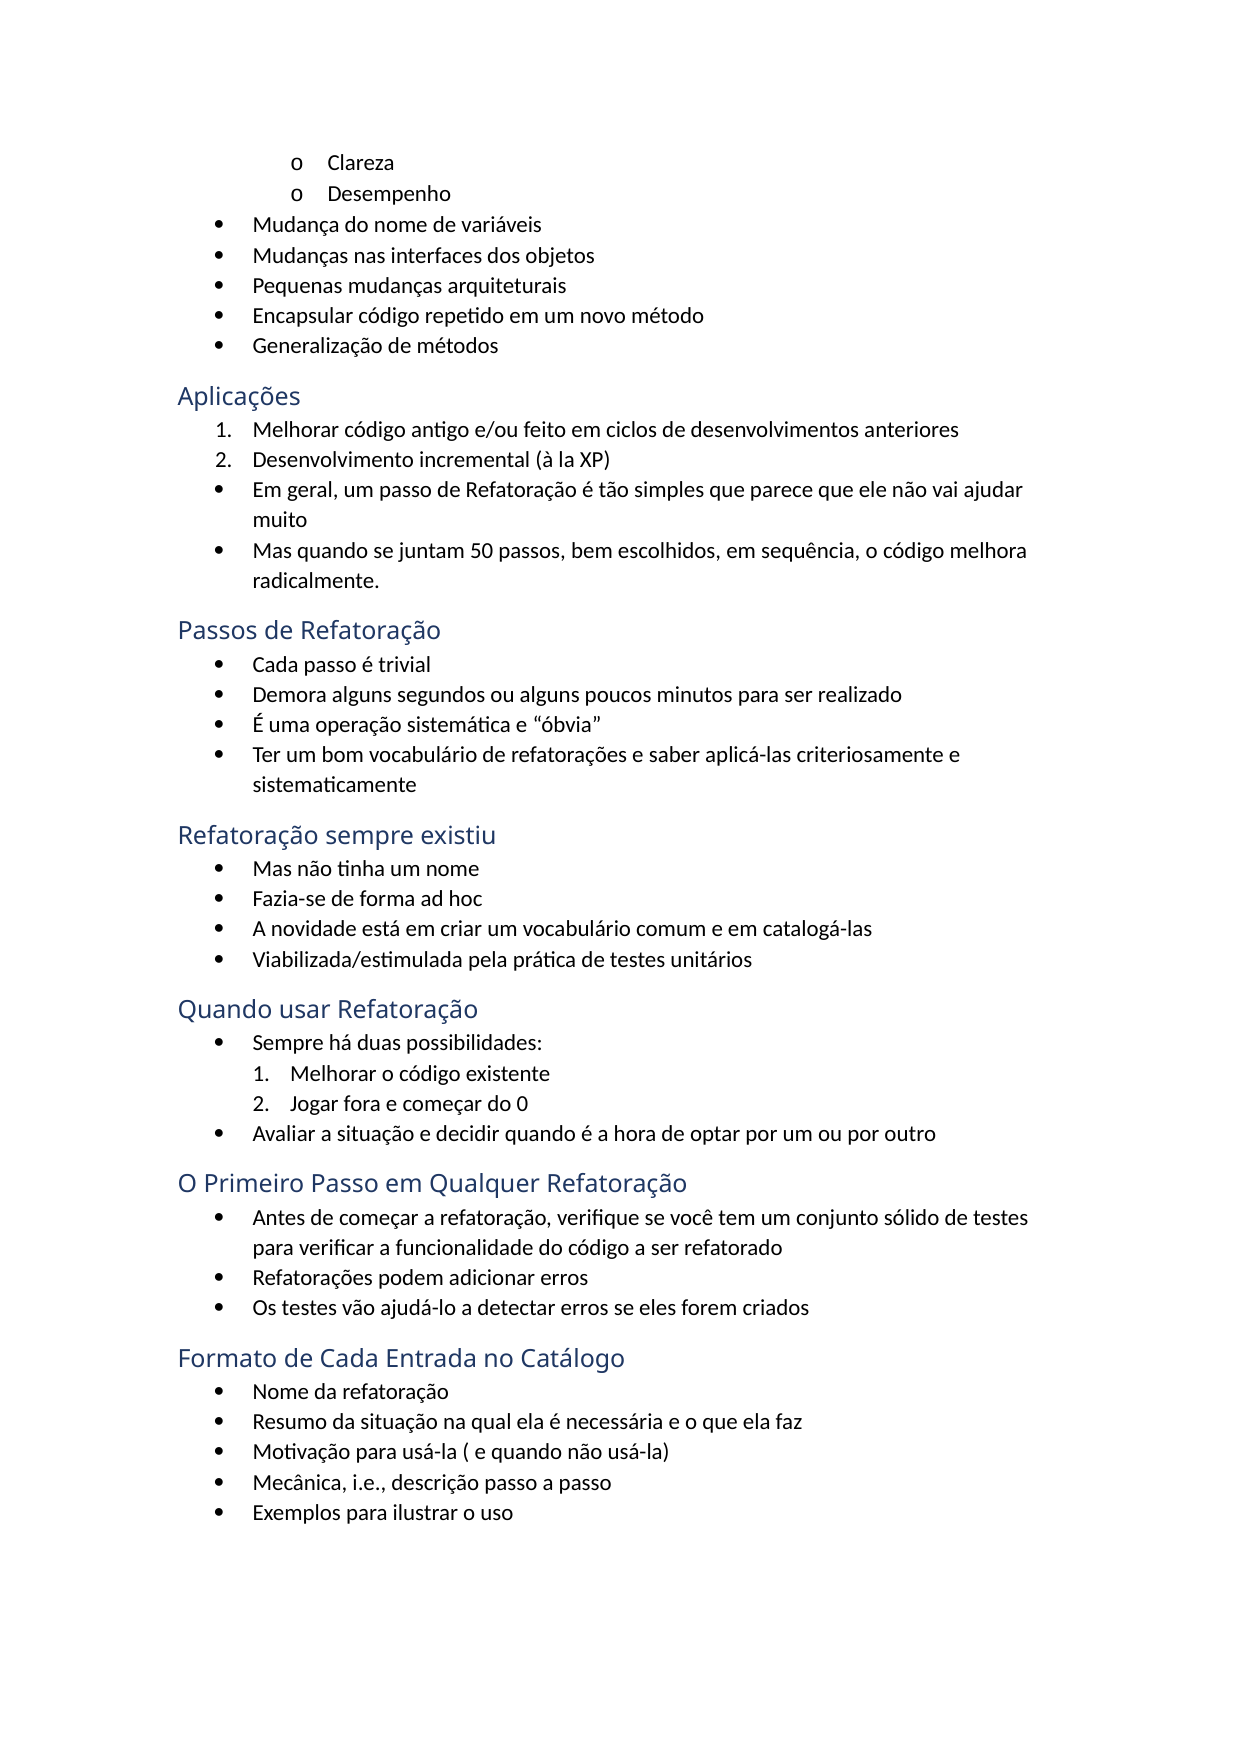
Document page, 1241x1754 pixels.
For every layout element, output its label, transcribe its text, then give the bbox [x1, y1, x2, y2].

list Fazia-se de forma ad hoc [215, 884, 1063, 912]
list Clareza [290, 148, 1063, 177]
list Melhorar código antigo e/ou feito em ciclos de desenvolvimentos anteriores [215, 415, 1063, 443]
list Mas quando se juntam 50 passos, bem escolhidos, em sequência, o código melhora radicalmente. [215, 536, 1063, 594]
subtitle Refatoração sempre existiu [177, 817, 1063, 851]
list A novidade está em criar um vocabulário comum e em catalogá-las [215, 914, 1063, 943]
list Em geral, um passo de Refatoração é tão simples que parece que ele não vai ajudar muito [215, 475, 1063, 534]
list Pequenas mudanças arquiteturais [215, 271, 1063, 299]
list Desempenho [290, 179, 1063, 208]
list Melhorar o código existente [252, 1059, 1063, 1087]
list Jogar fora e começar do 0 [252, 1089, 1063, 1117]
list Resumo da situação na qual ela é necessária e o que ela faz [215, 1407, 1063, 1435]
list Refatorações podem adicionar erros [215, 1263, 1063, 1291]
list Generalização de métodos [215, 331, 1063, 359]
list Nome da refatoração [215, 1377, 1063, 1405]
subtitle Passos de Refatoração [177, 613, 1063, 647]
list Exemplos para ilustrar o uso [215, 1498, 1063, 1526]
list Antes de começar a refatoração, verifique se você tem um conjunto sólido de testes para verificar a funcionalidade do código a ser refatorado [215, 1203, 1063, 1261]
list Avaliar a situação e decidir quando é a hora de optar por um ou por outro [215, 1119, 1063, 1147]
list Mudança do nome de variáveis [215, 211, 1063, 238]
subtitle Aplicações [177, 378, 1063, 412]
list Cada passo é trivial [215, 650, 1063, 678]
list Mudanças nas interfaces dos objetos [215, 241, 1063, 269]
list Motivação para usá-la ( e quando não usá-la) [215, 1437, 1063, 1465]
list Demora alguns segundos ou alguns poucos minutos para ser realizado [215, 680, 1063, 708]
subtitle Quando usar Refatoração [177, 992, 1063, 1026]
list Ter um bom vocabulário de refatorações e saber aplicá-las criteriosamente e sistematicamente [215, 740, 1063, 798]
subtitle O Primeiro Passo em Qualquer Refatoração [177, 1166, 1063, 1200]
list Encapsular código repetido em um novo método [215, 301, 1063, 329]
list Viabilizada/estimulada pela prática de testes unitários [215, 945, 1063, 973]
list Mas não tinha um nome [215, 854, 1063, 882]
list Sempre há duas possibilidades: [215, 1028, 1063, 1056]
list Desenvolvimento incremental (à la XP) [215, 445, 1063, 473]
list É uma operação sistemática e “óbvia” [215, 710, 1063, 738]
list Mecânica, i.e., descrição passo a passo [215, 1468, 1063, 1496]
subtitle Formato de Cada Entrada no Catálogo [177, 1340, 1063, 1374]
list Os testes vão ajudá-lo a detectar erros se eles forem criados [215, 1293, 1063, 1321]
